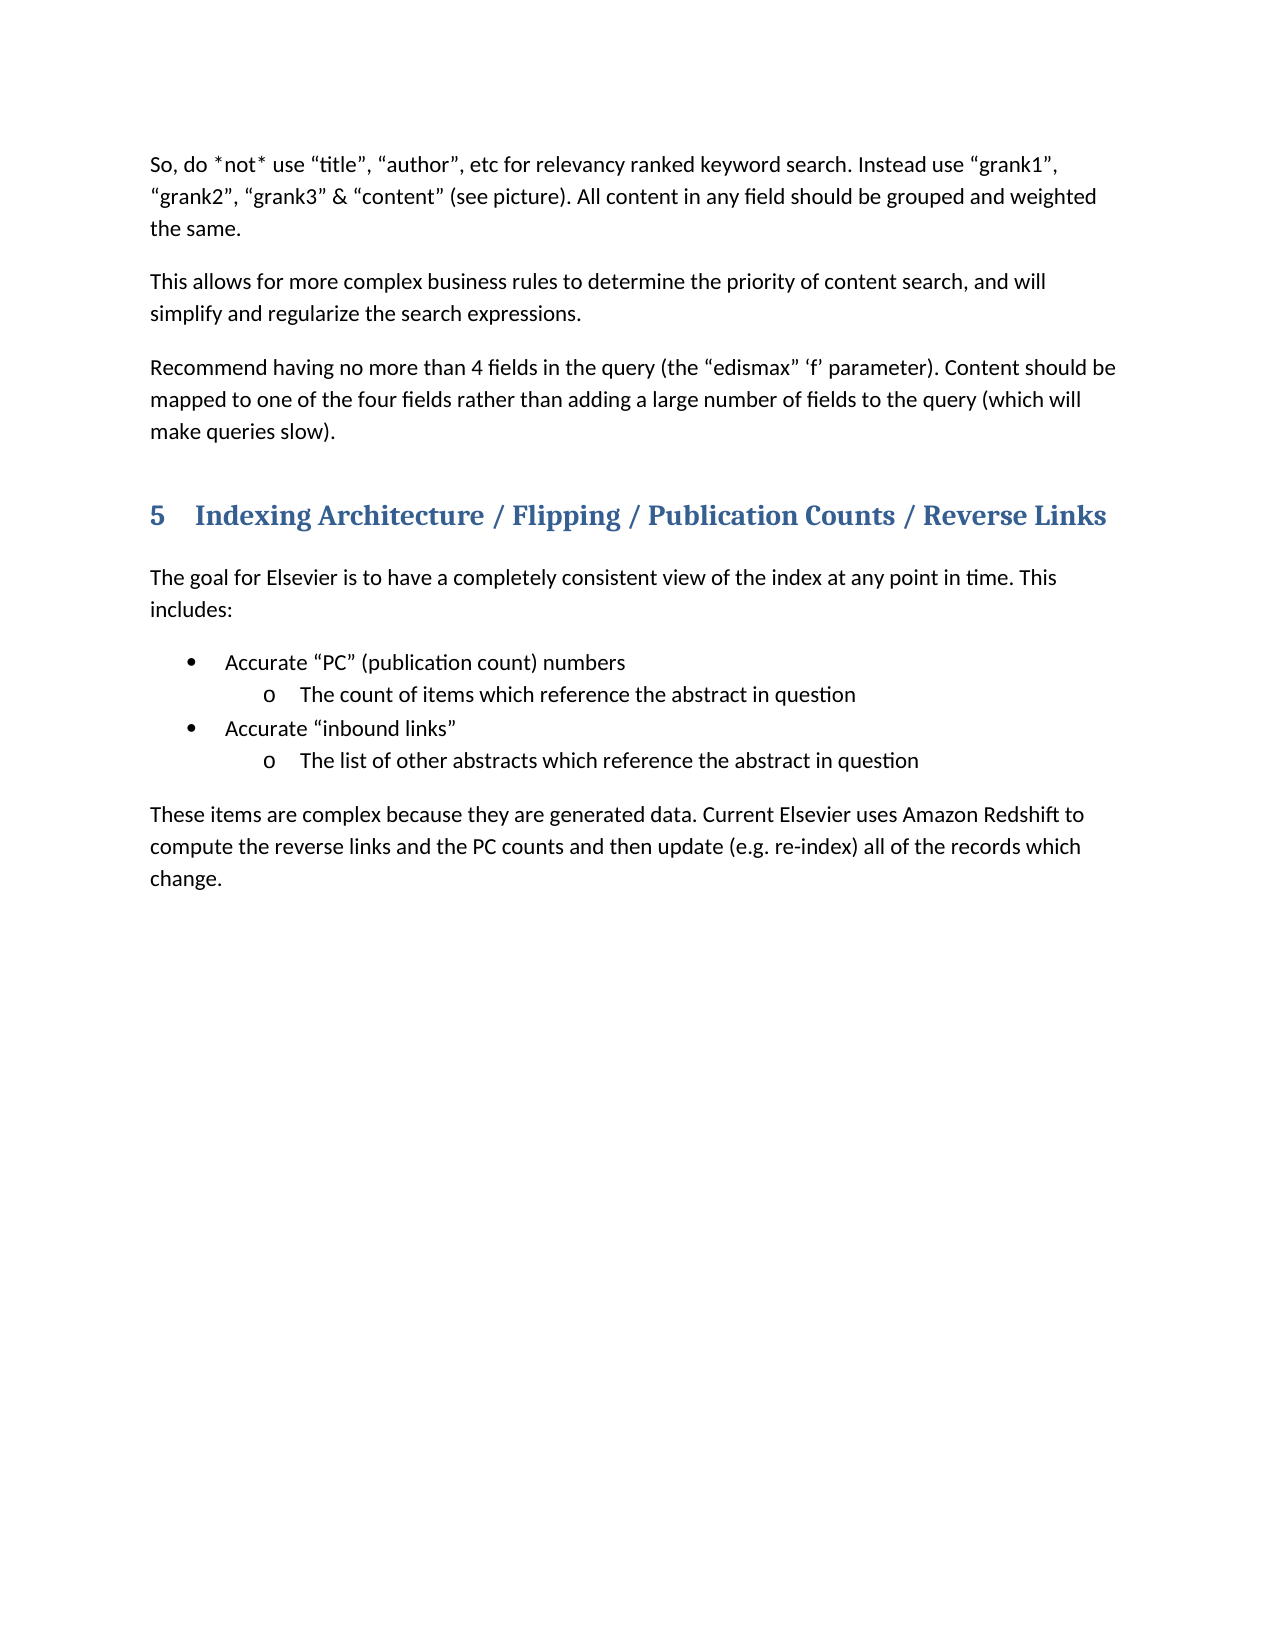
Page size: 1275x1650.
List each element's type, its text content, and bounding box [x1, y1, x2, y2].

list The count of items which reference the abstract in question [262, 680, 1125, 709]
list Accurate “inbound links” [187, 714, 1125, 742]
list The list of other abstracts which reference the abstract in question [262, 746, 1125, 775]
list Accurate “PC” (publication count) numbers [187, 648, 1125, 676]
text So, do *not* use “title”, “author”, etc for relevancy ranked keyword search. Instead use “grank1”, “grank2”, “grank3” & “content” (see picture). All content in any field should be grouped and weighted the same. [150, 150, 1125, 242]
text Recommend having no more than 4 fields in the query (the “edismax” ‘f’ parameter). Content should be mapped to one of the four fields rather than adding a large number of fields to the query (which will make queries slow). [150, 353, 1125, 445]
text This allows for more complex business rules to determine the priority of content search, and will simplify and regularize the search expressions. [150, 267, 1125, 328]
text The goal for Elsevier is to have a completely consistent view of the index at any point in time. This includes: [150, 563, 1125, 623]
subtitle Indexing Architecture / Flipping / Publication Counts / Reverse Links [150, 499, 1125, 533]
text These items are complex because they are generated data. Current Elsevier uses Amazon Redshift to compute the reverse links and the PC counts and then update (e.g. re-index) all of the records which change. [150, 800, 1125, 893]
